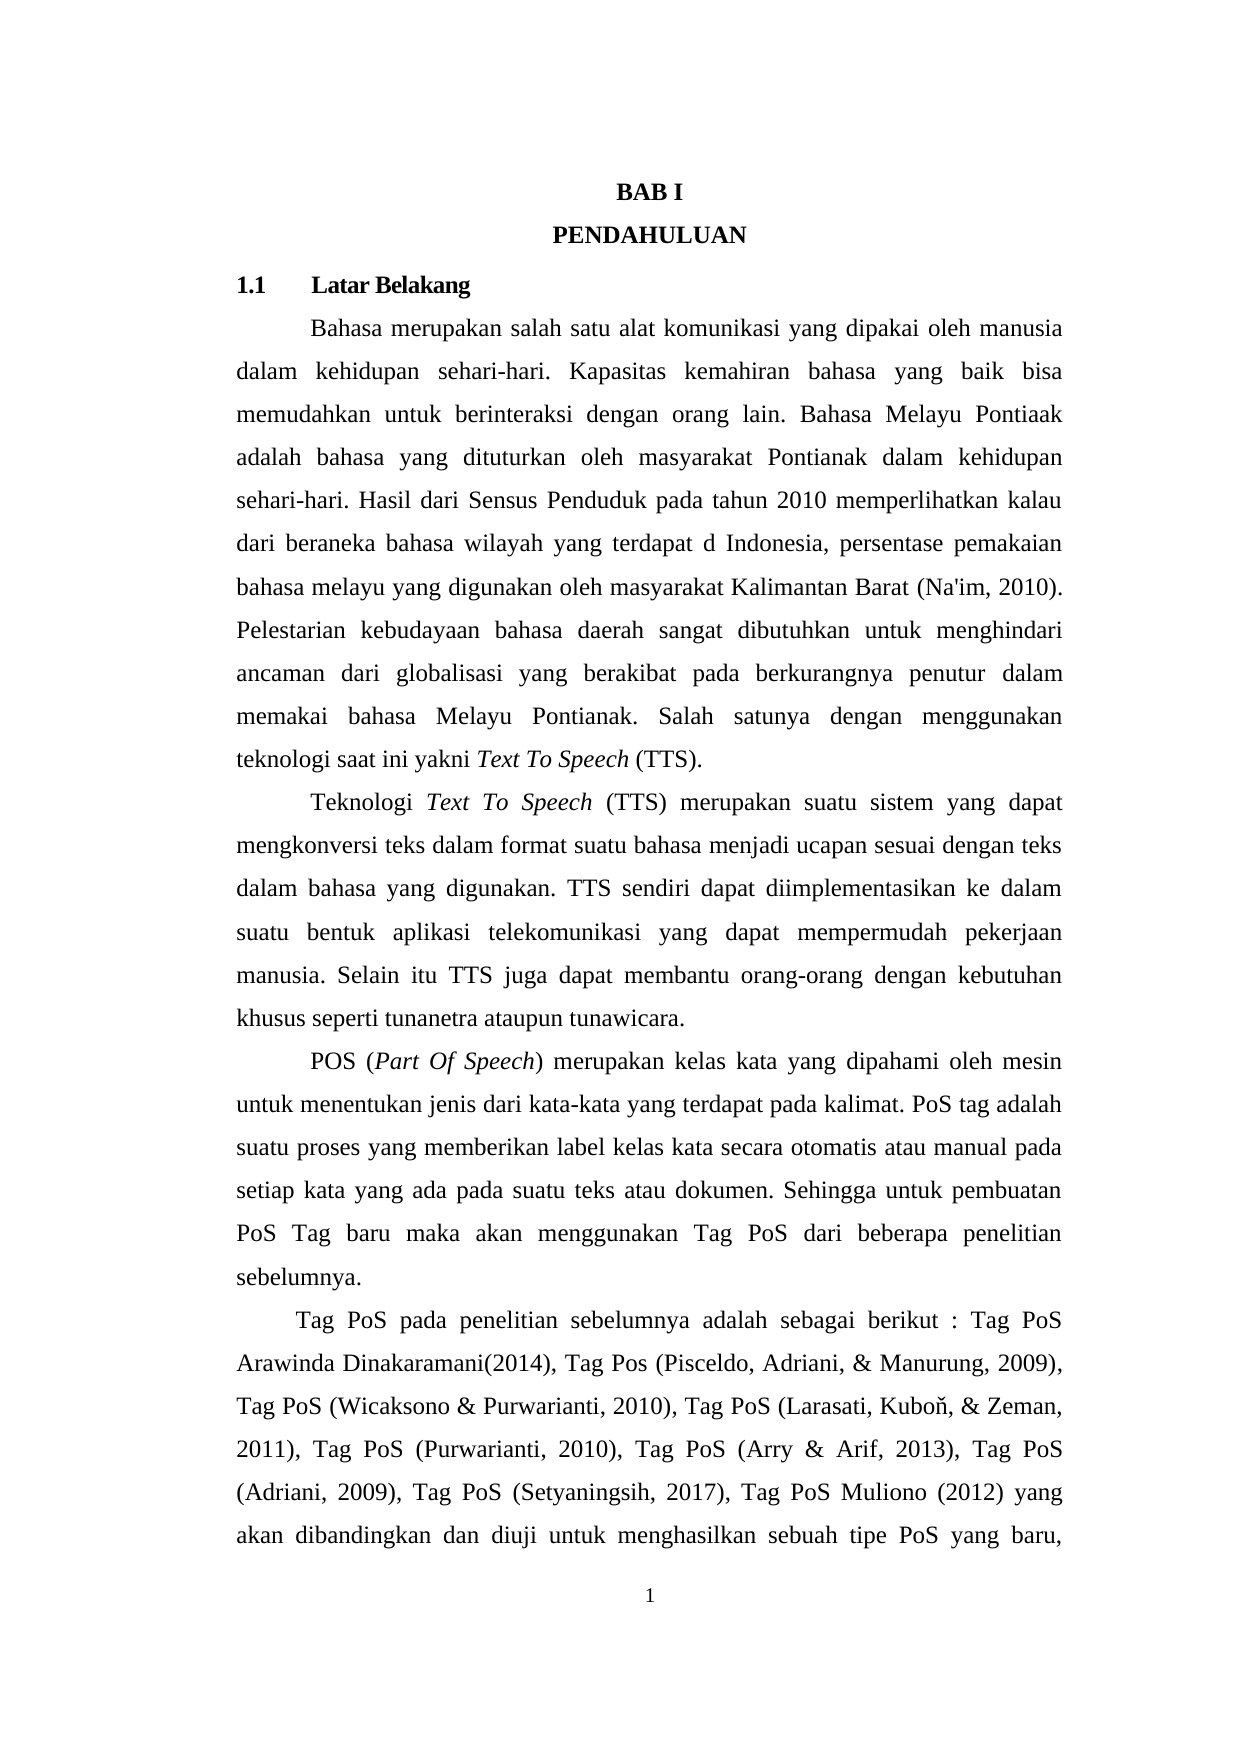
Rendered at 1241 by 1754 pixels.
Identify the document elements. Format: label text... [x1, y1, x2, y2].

subtitle BAB I Pendahuluan [236, 177, 1063, 249]
text Teknologi Text To Speech (TTS) merupakan suatu sistem yang dapat mengkonversi teks dalam format suatu bahasa menjadi ucapan sesuai dengan teks dalam bahasa yang digunakan. TTS sendiri dapat diimplementasikan ke dalam suatu bentuk aplikasi telekomunikasi yang dapat mempermudah pekerjaan manusia. Selain itu TTS juga dapat membantu orang-orang dengan kebutuhan khusus seperti tunanetra ataupun tunawicara. [236, 787, 1063, 1032]
text Bahasa merupakan salah satu alat komunikasi yang dipakai oleh manusia dalam kehidupan sehari-hari. Kapasitas kemahiran bahasa yang baik bisa memudahkan untuk berinteraksi dengan orang lain. Bahasa Melayu Pontiaak adalah bahasa yang dituturkan oleh masyarakat Pontianak dalam kehidupan sehari-hari. Hasil dari Sensus Penduduk pada tahun 2010 memperlihatkan kalau dari beraneka bahasa wilayah yang terdapat d Indonesia, persentase pemakaian bahasa melayu yang digunakan oleh masyarakat Kalimantan Barat. Pelestarian kebudayaan bahasa daerah sangat dibutuhkan untuk menghindari ancaman dari globalisasi yang berakibat pada berkurangnya penutur dalam memakai bahasa Melayu Pontianak. Salah satunya dengan menggunakan teknologi saat ini yakni Text To Speech (TTS). [236, 313, 1063, 773]
text POS (Part Of Speech) merupakan kelas kata yang dipahami oleh mesin untuk menentukan jenis dari kata-kata yang terdapat pada kalimat. PoS tag adalah suatu proses yang memberikan label kelas kata secara otomatis atau manual pada setiap kata yang ada pada suatu teks atau dokumen. Sehingga untuk pembuatan PoS Tag baru maka akan menggunakan Tag PoS dari beberapa penelitian sebelumnya. [236, 1046, 1063, 1290]
subtitle Latar Belakang [236, 270, 1063, 298]
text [236, 1305, 1063, 1549]
